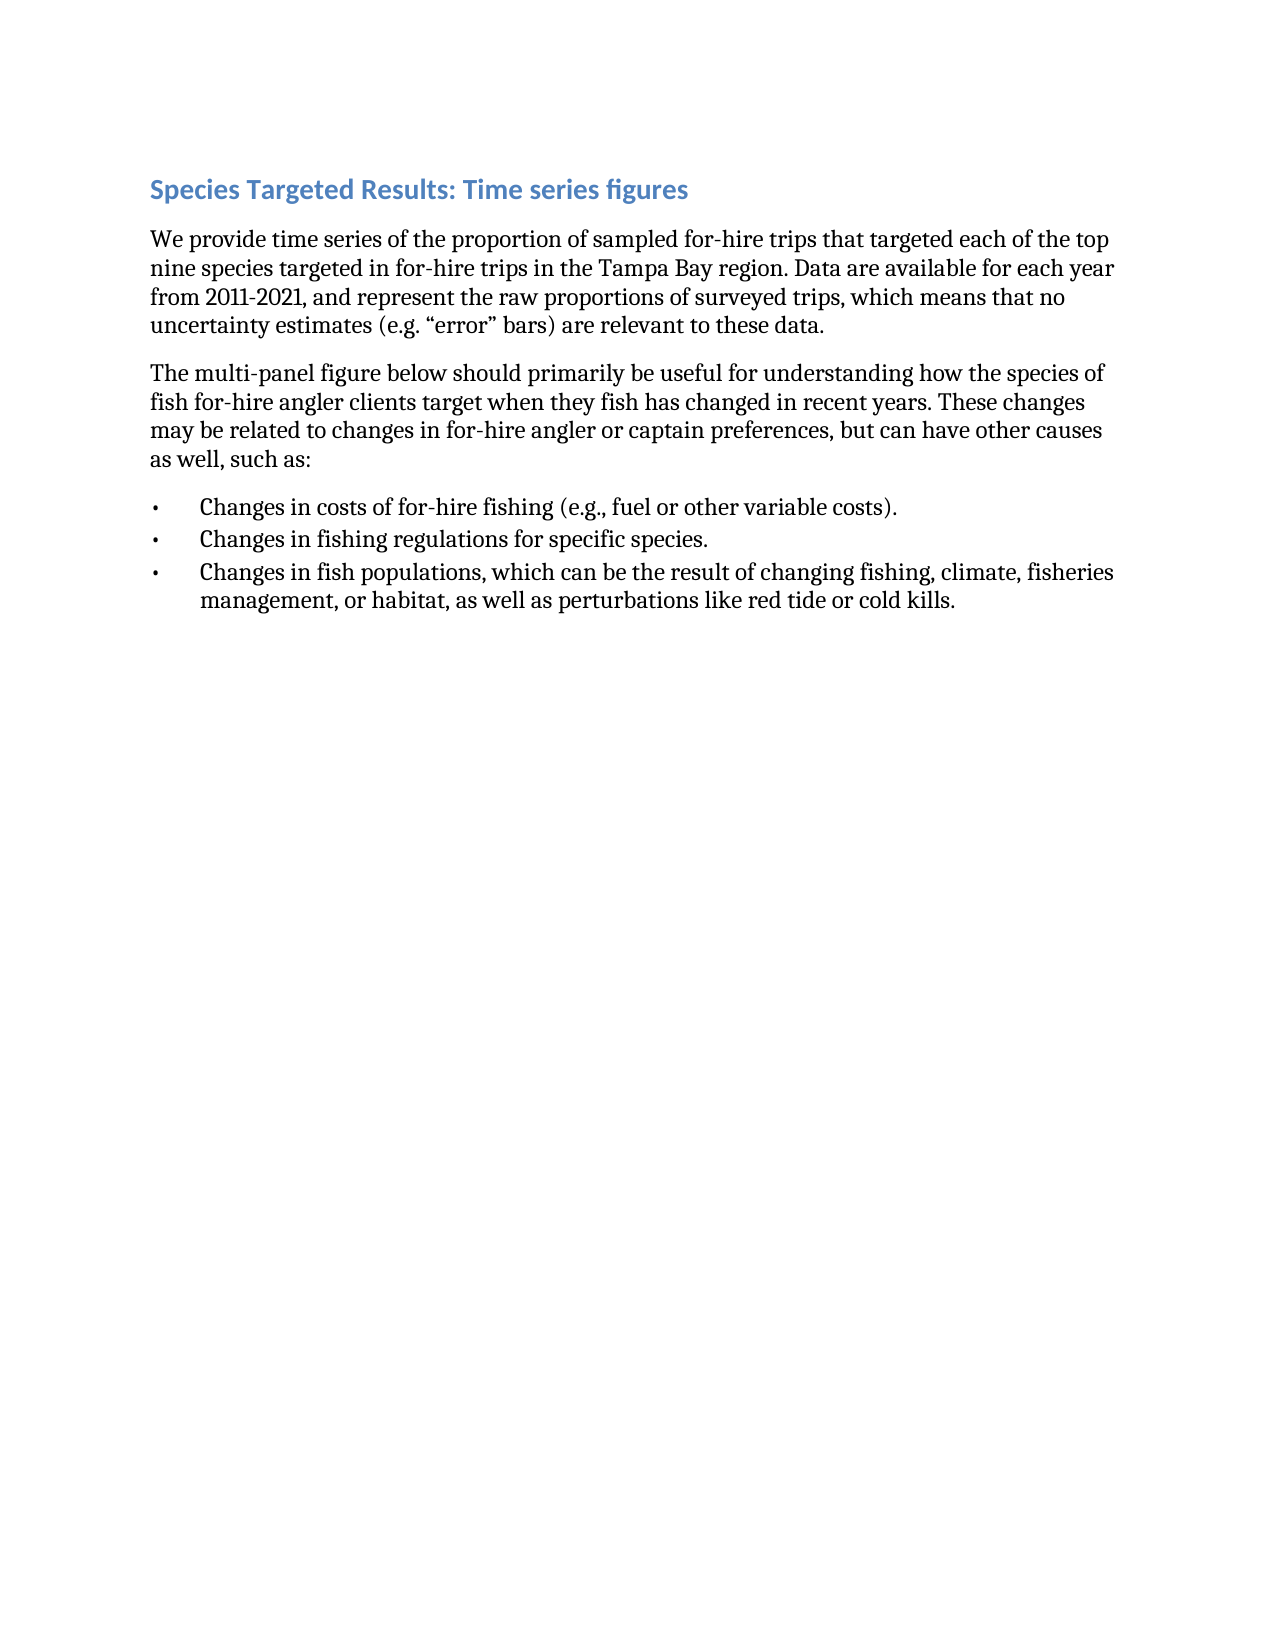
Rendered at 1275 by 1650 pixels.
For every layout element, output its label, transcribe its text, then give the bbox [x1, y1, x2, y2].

list Changes in costs of for-hire fishing (e.g., fuel or other variable costs). [150, 493, 1125, 521]
text We provide time series of the proportion of sampled for-hire trips that targeted each of the top nine species targeted in for-hire trips in the Tampa Bay region. Data are available for each year from 2011-2021, and represent the raw proportions of surveyed trips, which means that no uncertainty estimates (e.g. “error” bars) are relevant to these data. [150, 225, 1125, 340]
list Changes in fishing regulations for specific species. [150, 525, 1125, 554]
subtitle Species Targeted Results: Time series figures [150, 171, 1125, 206]
list Changes in fish populations, which can be the result of changing fishing, climate, fisheries management, or habitat, as well as perturbations like red tide or cold kills. [150, 558, 1125, 615]
text The multi-panel figure below should primarily be useful for understanding how the species of fish for-hire angler clients target when they fish has changed in recent years. These changes may be related to changes in for-hire angler or captain preferences, but can have other causes as well, such as: [150, 359, 1125, 474]
